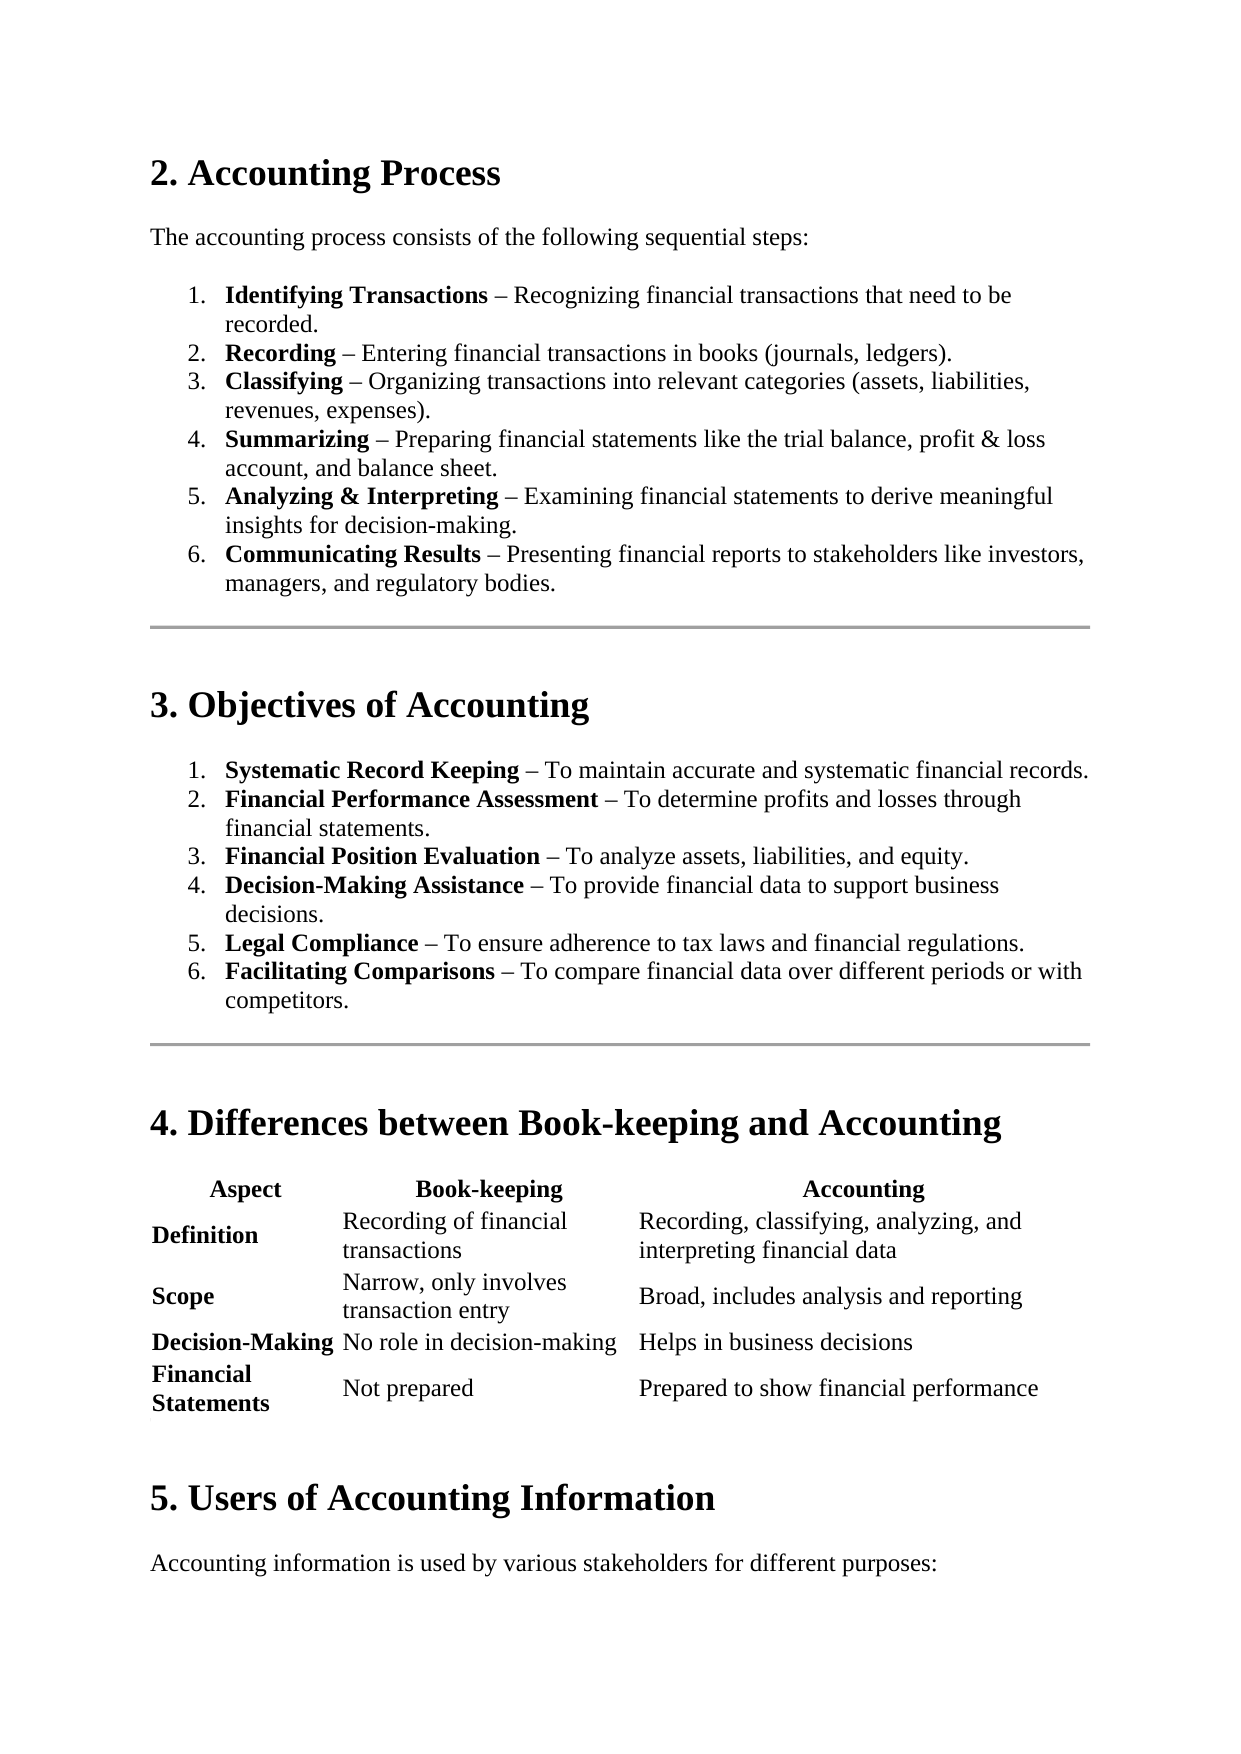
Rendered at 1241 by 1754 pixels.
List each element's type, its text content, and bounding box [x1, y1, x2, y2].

list Financial Performance Assessment – To determine profits and losses through financial statements. [187, 784, 1090, 841]
table_cell No role in decision-making [341, 1326, 637, 1357]
list Communicating Results – Presenting financial reports to stakeholders like investors, managers, and regulatory bodies. [187, 539, 1090, 596]
table_cell Helps in business decisions [637, 1326, 1090, 1357]
table_cell Definition [150, 1204, 341, 1265]
list Decision-Making Assistance – To provide financial data to support business decisions. [187, 870, 1090, 928]
list Classifying – Organizing transactions into relevant categories (assets, liabilities, revenues, expenses). [187, 366, 1090, 424]
table_cell Financial Statements [150, 1358, 341, 1418]
text 4. Differences between Book-keeping and Accounting [150, 1100, 1090, 1143]
list Systematic Record Keeping – To maintain accurate and systematic financial records. [187, 755, 1090, 784]
table_header Accounting [637, 1173, 1090, 1204]
list Identifying Transactions – Recognizing financial transactions that need to be recorded. [187, 280, 1090, 338]
table_cell Recording of financial transactions [341, 1204, 637, 1265]
table_cell Recording, classifying, analyzing, and interpreting financial data [637, 1204, 1090, 1265]
table_cell Decision-Making [150, 1326, 341, 1357]
list Financial Position Evaluation – To analyze assets, liabilities, and equity. [187, 841, 1090, 870]
text The accounting process consists of the following sequential steps: [150, 222, 1090, 251]
list Facilitating Comparisons – To compare financial data over different periods or with competitors. [187, 956, 1090, 1014]
text 3. Objectives of Accounting [150, 683, 1090, 726]
table_header Book-keeping [341, 1173, 637, 1204]
table_cell Broad, includes analysis and reporting [637, 1265, 1090, 1326]
text Accounting information is used by various stakeholders for different purposes: [150, 1548, 1090, 1576]
list Legal Compliance – To ensure adherence to tax laws and financial regulations. [187, 928, 1090, 956]
text 5. Users of Accounting Information [150, 1475, 1090, 1518]
table_cell Narrow, only involves transaction entry [341, 1265, 637, 1326]
list Analyzing & Interpreting – Examining financial statements to derive meaningful insights for decision-making. [187, 481, 1090, 539]
list Summarizing – Preparing financial statements like the trial balance, profit & loss account, and balance sheet. [187, 424, 1090, 481]
text 2. Accounting Process [150, 150, 1090, 193]
list Recording – Entering financial transactions in books (journals, ledgers). [187, 338, 1090, 366]
table_header Aspect [150, 1173, 341, 1204]
table_cell Not prepared [341, 1358, 637, 1418]
table_cell Prepared to show financial performance [637, 1358, 1090, 1418]
table_cell Scope [150, 1265, 341, 1326]
